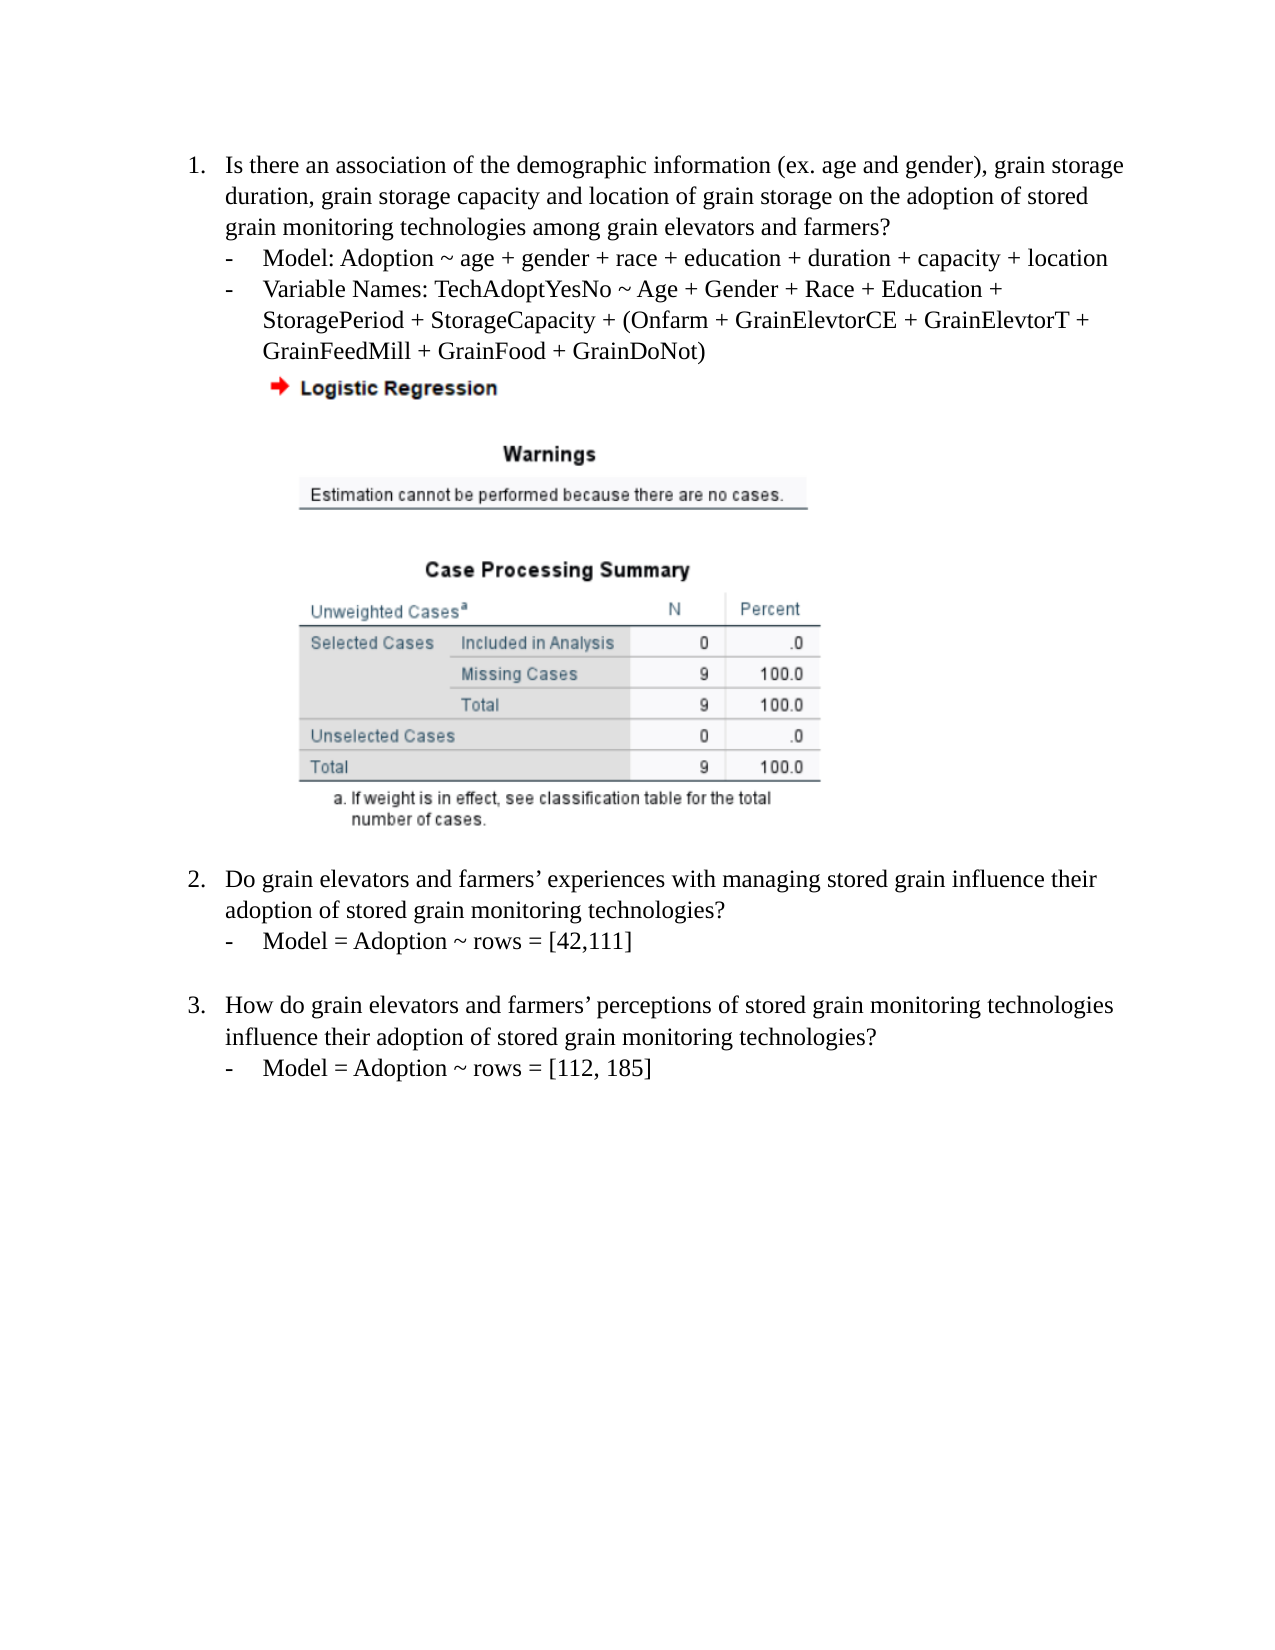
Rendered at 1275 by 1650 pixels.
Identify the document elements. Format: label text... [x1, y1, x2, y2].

list Do grain elevators and farmers’ experiences with managing stored grain influence their adoption of stored grain monitoring technologies? [187, 864, 1125, 923]
list Model: Adoption ~ age + gender + race + education + duration + capacity + location [225, 243, 1125, 272]
list Model = Adoption ~ rows = [42,111] [225, 926, 1125, 954]
list Model = Adoption ~ rows = [112, 185] [225, 1053, 1125, 1081]
list Is there an association of the demographic information (ex. age and gender), grain storage duration, grain storage capacity and location of grain storage on the adoption of stored grain monitoring technologies among grain elevators and farmers? [187, 150, 1125, 241]
list How do grain elevators and farmers’ perceptions of stored grain monitoring technologies influence their adoption of stored grain monitoring technologies? [187, 991, 1125, 1050]
list Variable Names: TechAdoptYesNo ~ Age + Gender + Race + Education + StoragePeriod + StorageCapacity + (Onfarm + GrainElevtorCE + GrainElevtorT + GrainFeedMill + GrainFood + GrainDoNot) [225, 274, 1125, 365]
picture [262, 367, 842, 862]
